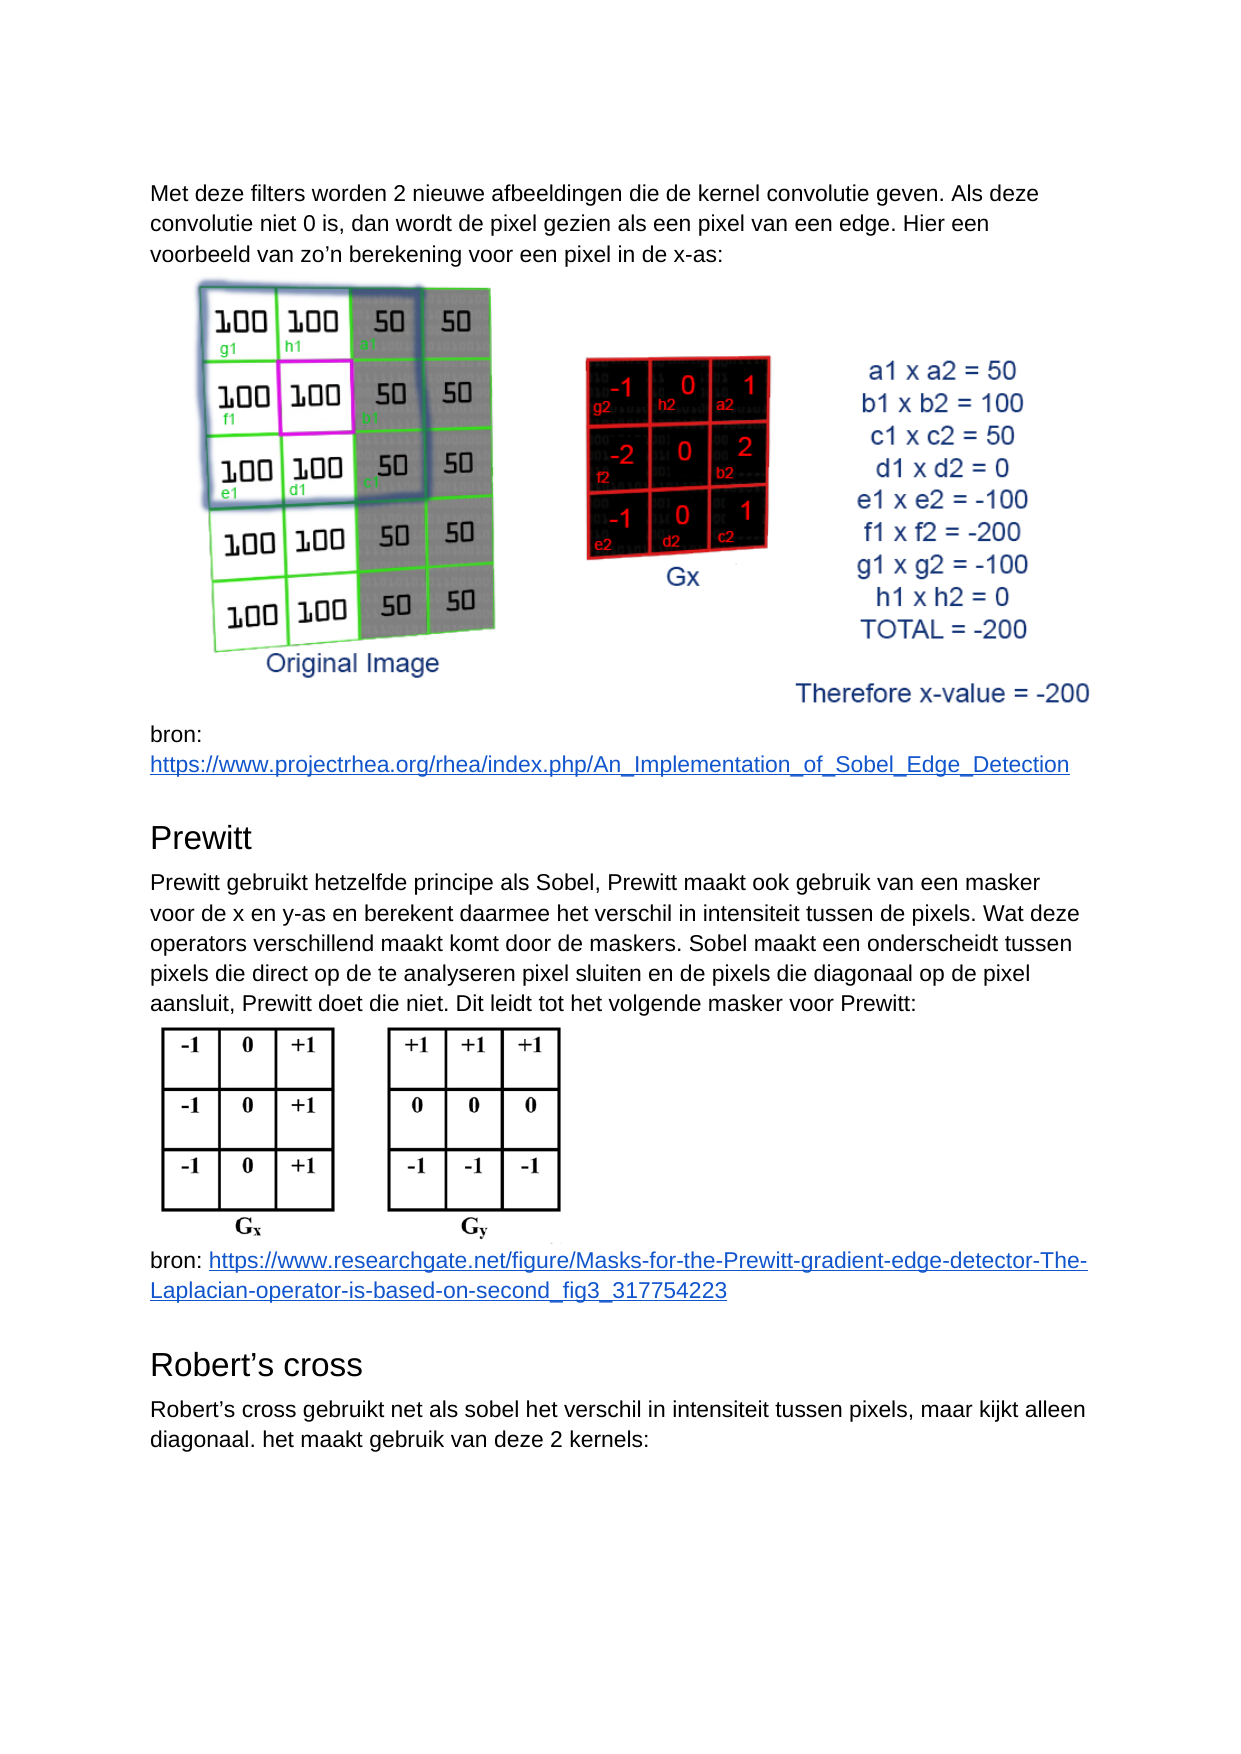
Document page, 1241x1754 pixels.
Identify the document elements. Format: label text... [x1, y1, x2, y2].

subtitle Prewitt [150, 818, 1090, 857]
subtitle Robert’s cross [150, 1345, 1090, 1384]
picture [150, 270, 1091, 717]
picture [150, 1020, 564, 1244]
text bron: https://www.researchgate.net/figure/Masks-for-the-Prewitt-gradient-edge-detector-The-Laplacian-operator-is-based-on-second_fig3_317754223 [150, 1247, 1090, 1304]
text Met deze filters worden 2 nieuwe afbeeldingen die de kernel convolutie geven. Als deze convolutie niet 0 is, dan wordt de pixel gezien als een pixel van een edge. Hier een voorbeeld van zo’n berekening voor een pixel in de x-as: [150, 180, 1090, 267]
text bron: https://www.projectrhea.org/rhea/index.php/An_Implementation_of_Sobel_Edge_Detection [150, 721, 1090, 777]
text Prewitt gebruikt hetzelfde principe als Sobel, Prewitt maakt ook gebruik van een masker voor de x en y-as en berekent daarmee het verschil in intensiteit tussen de pixels. Wat deze operators verschillend maakt komt door de maskers. Sobel maakt een onderscheidt tussen pixels die direct op de te analyseren pixel sluiten en de pixels die diagonaal op de pixel aansluit, Prewitt doet die niet. Dit leidt tot het volgende masker voor Prewitt: [150, 869, 1090, 1017]
text Robert’s cross gebruikt net als sobel het verschil in intensiteit tussen pixels, maar kijkt alleen diagonaal. het maakt gebruik van deze 2 kernels: [150, 1396, 1090, 1453]
